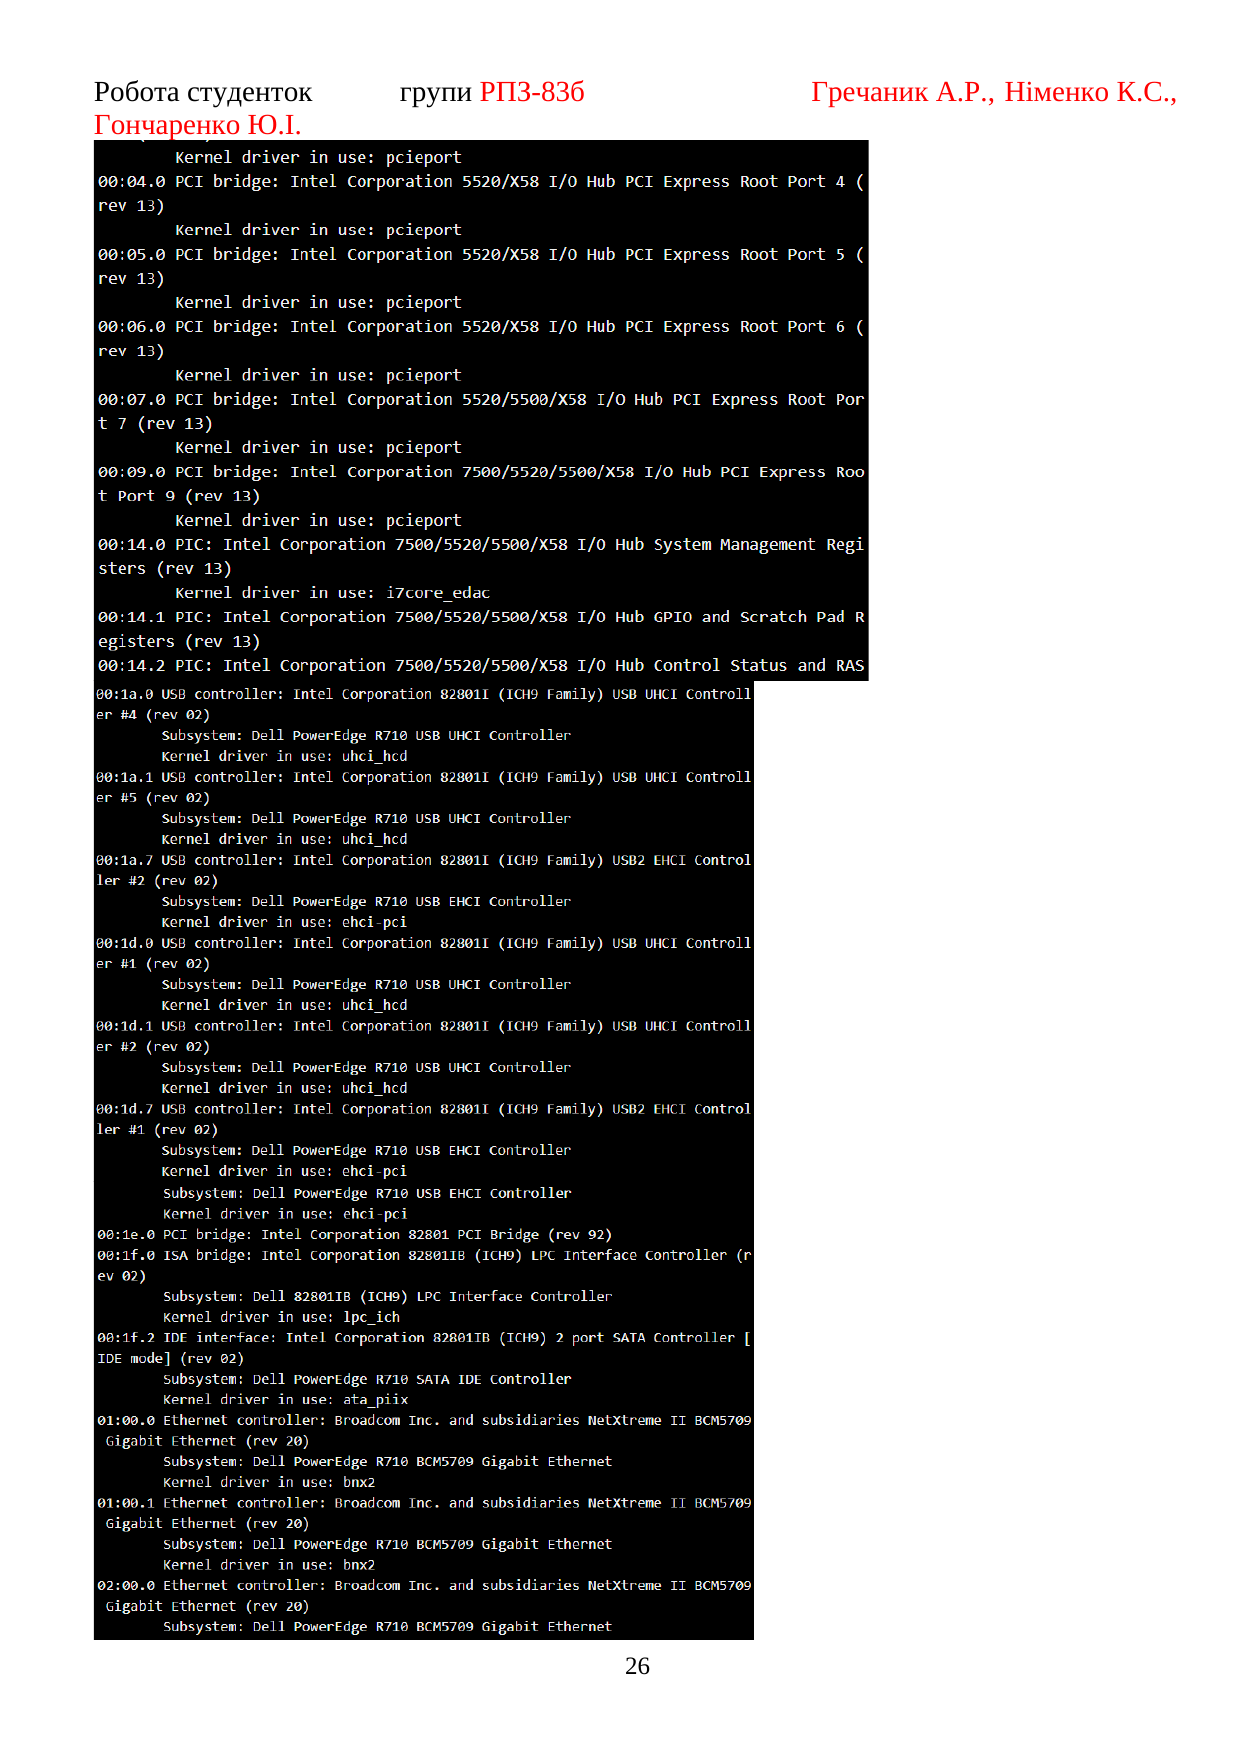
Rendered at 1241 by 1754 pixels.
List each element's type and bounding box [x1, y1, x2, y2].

picture [93, 140, 869, 1640]
